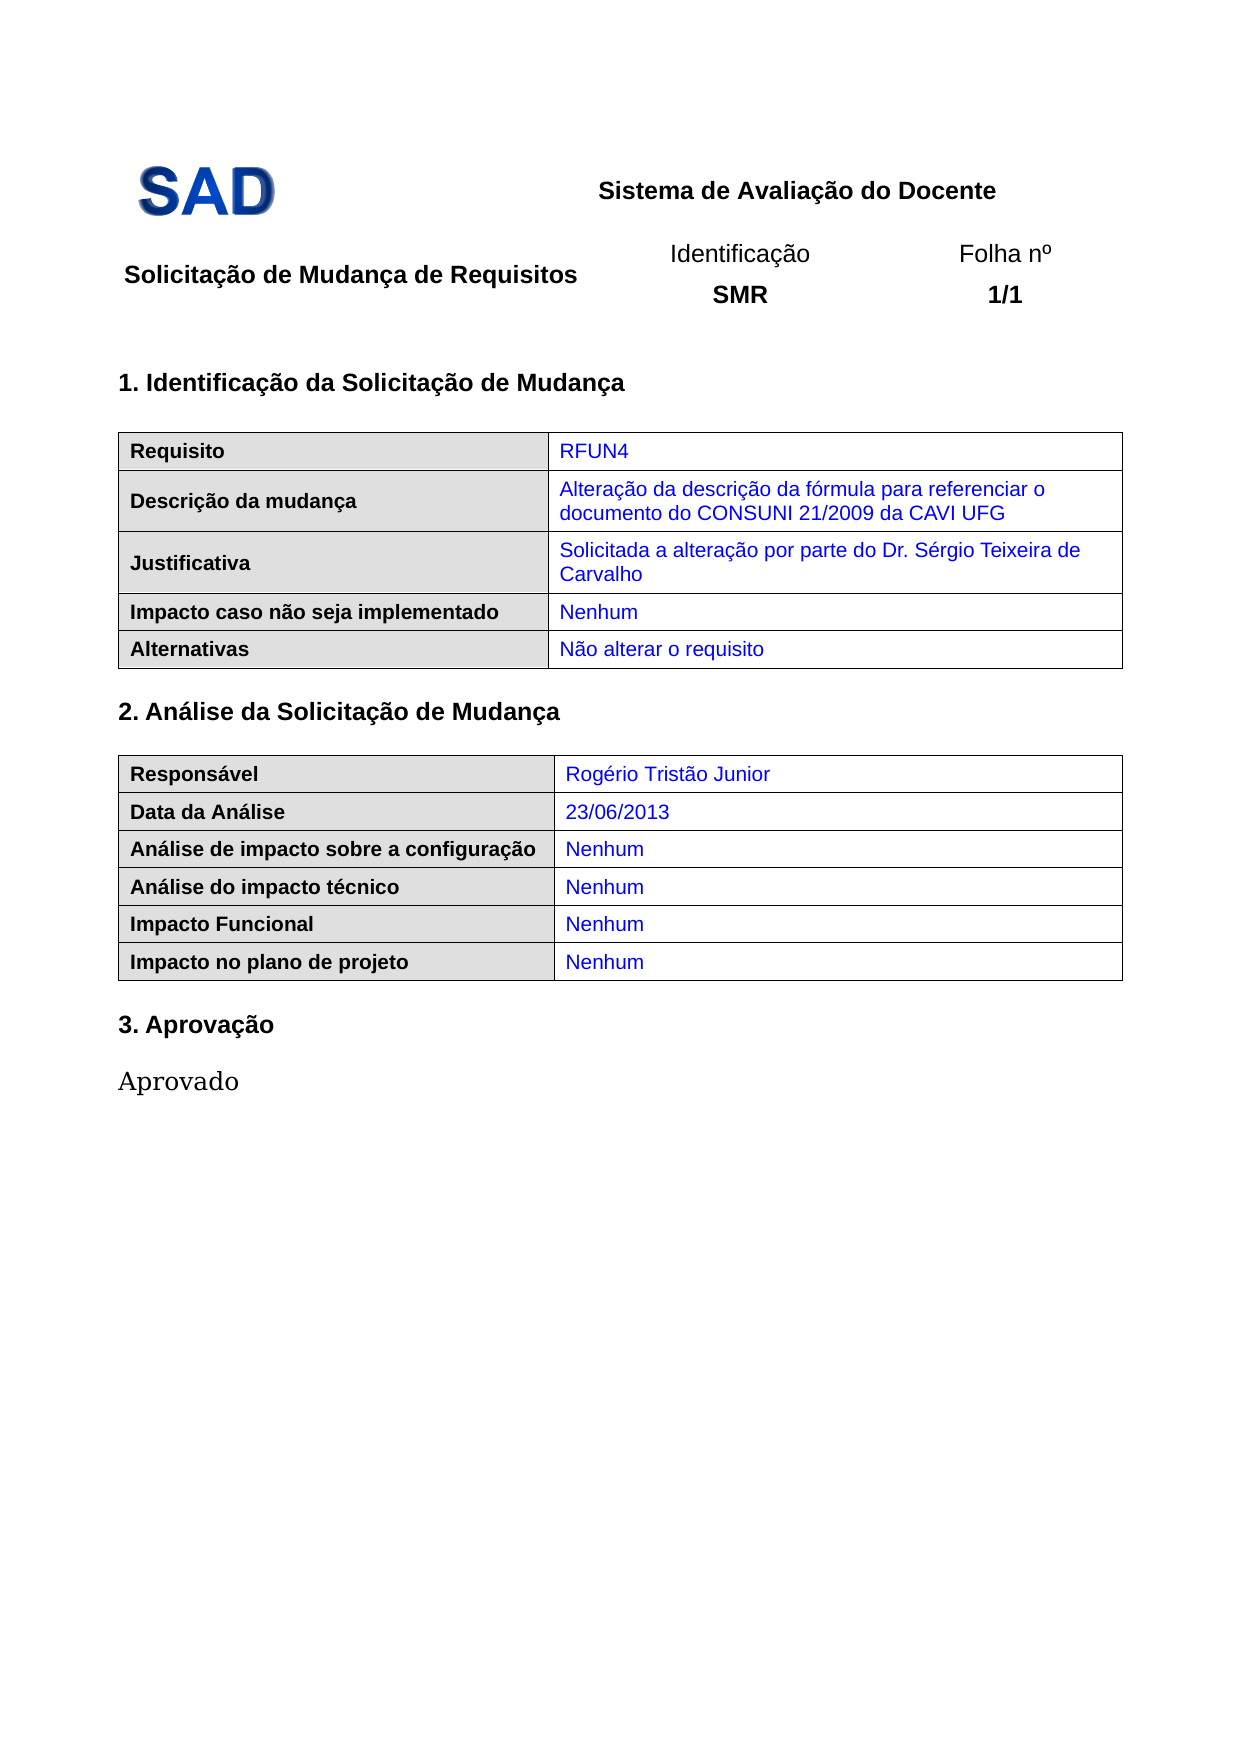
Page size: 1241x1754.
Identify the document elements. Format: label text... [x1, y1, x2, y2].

table_header Requisito [119, 433, 548, 469]
table_cell Nenhum [549, 594, 1122, 630]
table_cell Alteração da descrição da fórmula para referenciar o documento do CONSUNI 21/2009 da CAVI UFG [549, 471, 1122, 531]
text 2. Análise da Solicitação de Mudança [118, 697, 1122, 726]
table_header Responsável [119, 756, 554, 792]
text 3. Aprovação [118, 1010, 1122, 1039]
table_cell Solicitada a alteração por parte do Dr. Sérgio Teixeira de Carvalho [549, 532, 1122, 592]
table_cell Nenhum [555, 943, 1122, 980]
table_cell Análise de impacto sobre a configuração [119, 831, 554, 867]
table_cell Análise do impacto técnico [119, 868, 554, 905]
table_cell Impacto no plano de projeto [119, 943, 554, 980]
table_cell 23/06/2013 [555, 793, 1122, 830]
table_cell Nenhum [555, 906, 1122, 942]
table_cell Impacto Funcional [119, 906, 554, 942]
table_cell Nenhum [555, 868, 1122, 905]
table_cell Descrição da mudança [119, 471, 548, 531]
table_header Rogério Tristão Junior [555, 756, 1122, 792]
subtitle 1. Identificação da Solicitação de Mudança [118, 368, 1122, 397]
picture [123, 153, 288, 228]
table_cell Justificativa [119, 532, 548, 592]
text Aprovado [118, 1067, 1122, 1097]
table_cell Data da Análise [119, 793, 554, 830]
table_header RFUN4 [549, 433, 1122, 469]
table_cell Alternativas [119, 631, 548, 667]
table_cell Não alterar o requisito [549, 631, 1122, 667]
table_cell Nenhum [555, 831, 1122, 867]
table_cell Impacto caso não seja implementado [119, 594, 548, 630]
